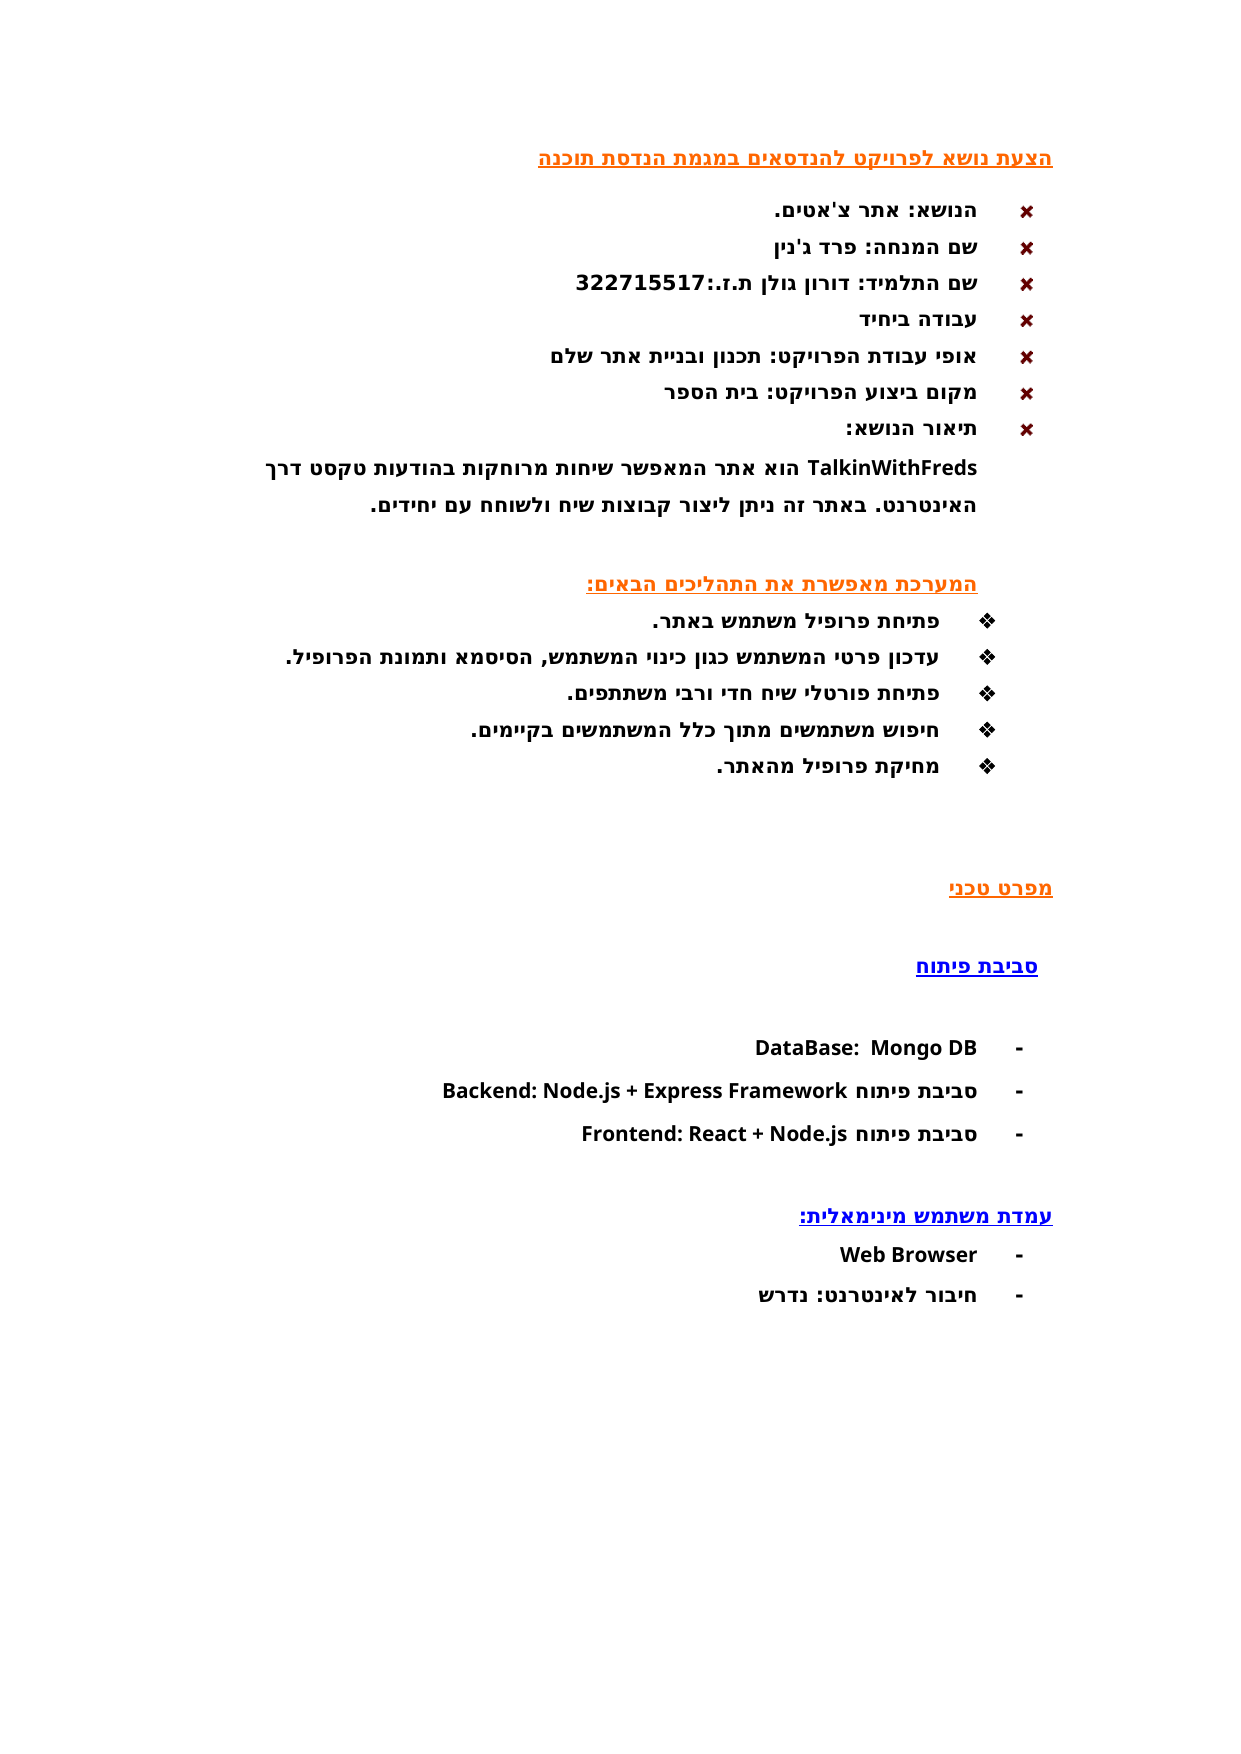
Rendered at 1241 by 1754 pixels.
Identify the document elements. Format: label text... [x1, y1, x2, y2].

picture [1016, 310, 1033, 327]
list סביבת פיתוח Frontend: React + Node.js [187, 1119, 1015, 1147]
list שם התלמיד: דורון גולן ת.ז.:322715517 [187, 271, 1015, 295]
list שם המנחה: פרד ג'נין [187, 235, 1015, 259]
picture [1016, 419, 1033, 436]
list סביבת פיתוח Backend: Node.js + Express Framework [187, 1076, 1015, 1104]
text המערכת מאפשרת את התהליכים הבאים: [187, 572, 978, 597]
list חיפוש משתמשים מתוך כלל המשתמשים בקיימים. [187, 718, 978, 742]
list מקום ביצוע הפרויקט: בית הספר [187, 380, 1015, 404]
picture [1016, 273, 1033, 291]
text TalkinWithFreds הוא אתר המאפשר שיחות מרוחקות בהודעות טקסט דרך האינטרנט. באתר זה ניתן ליצור קבוצות שיח ולשוחח עם יחידים. [187, 453, 978, 518]
list חיבור לאינטרנט: נדרש [187, 1283, 1015, 1307]
list אופי עבודת הפרויקט: תכנון ובניית אתר שלם [187, 344, 1015, 368]
list פתיחת פורטלי שיח חדי ורבי משתתפים. [187, 681, 978, 706]
text סביבת פיתוח [187, 954, 1053, 979]
list DataBase: Mongo DB [187, 1033, 1015, 1062]
list עבודה ביחיד [187, 307, 1015, 332]
list תיאור הנושא: [187, 416, 1015, 441]
list הנושא: אתר צ'אטים. [187, 198, 1015, 223]
list עדכון פרטי המשתמש כגון כינוי המשתמש, הסיסמא ותמונת הפרופיל. [187, 645, 978, 669]
text הצעת נושא לפרויקט להנדסאים במגמת הנדסת תוכנה [187, 146, 1053, 170]
picture [1016, 383, 1033, 400]
text עמדת משתמש מינימאלית: [187, 1204, 1053, 1228]
list פתיחת פרופיל משתמש באתר. [187, 609, 978, 633]
picture [1016, 201, 1033, 218]
text מפרט טכני [187, 876, 1053, 900]
picture [1016, 346, 1033, 364]
picture [1016, 237, 1033, 255]
list מחיקת פרופיל מהאתר. [187, 754, 978, 778]
list Web Browser [187, 1240, 1015, 1269]
